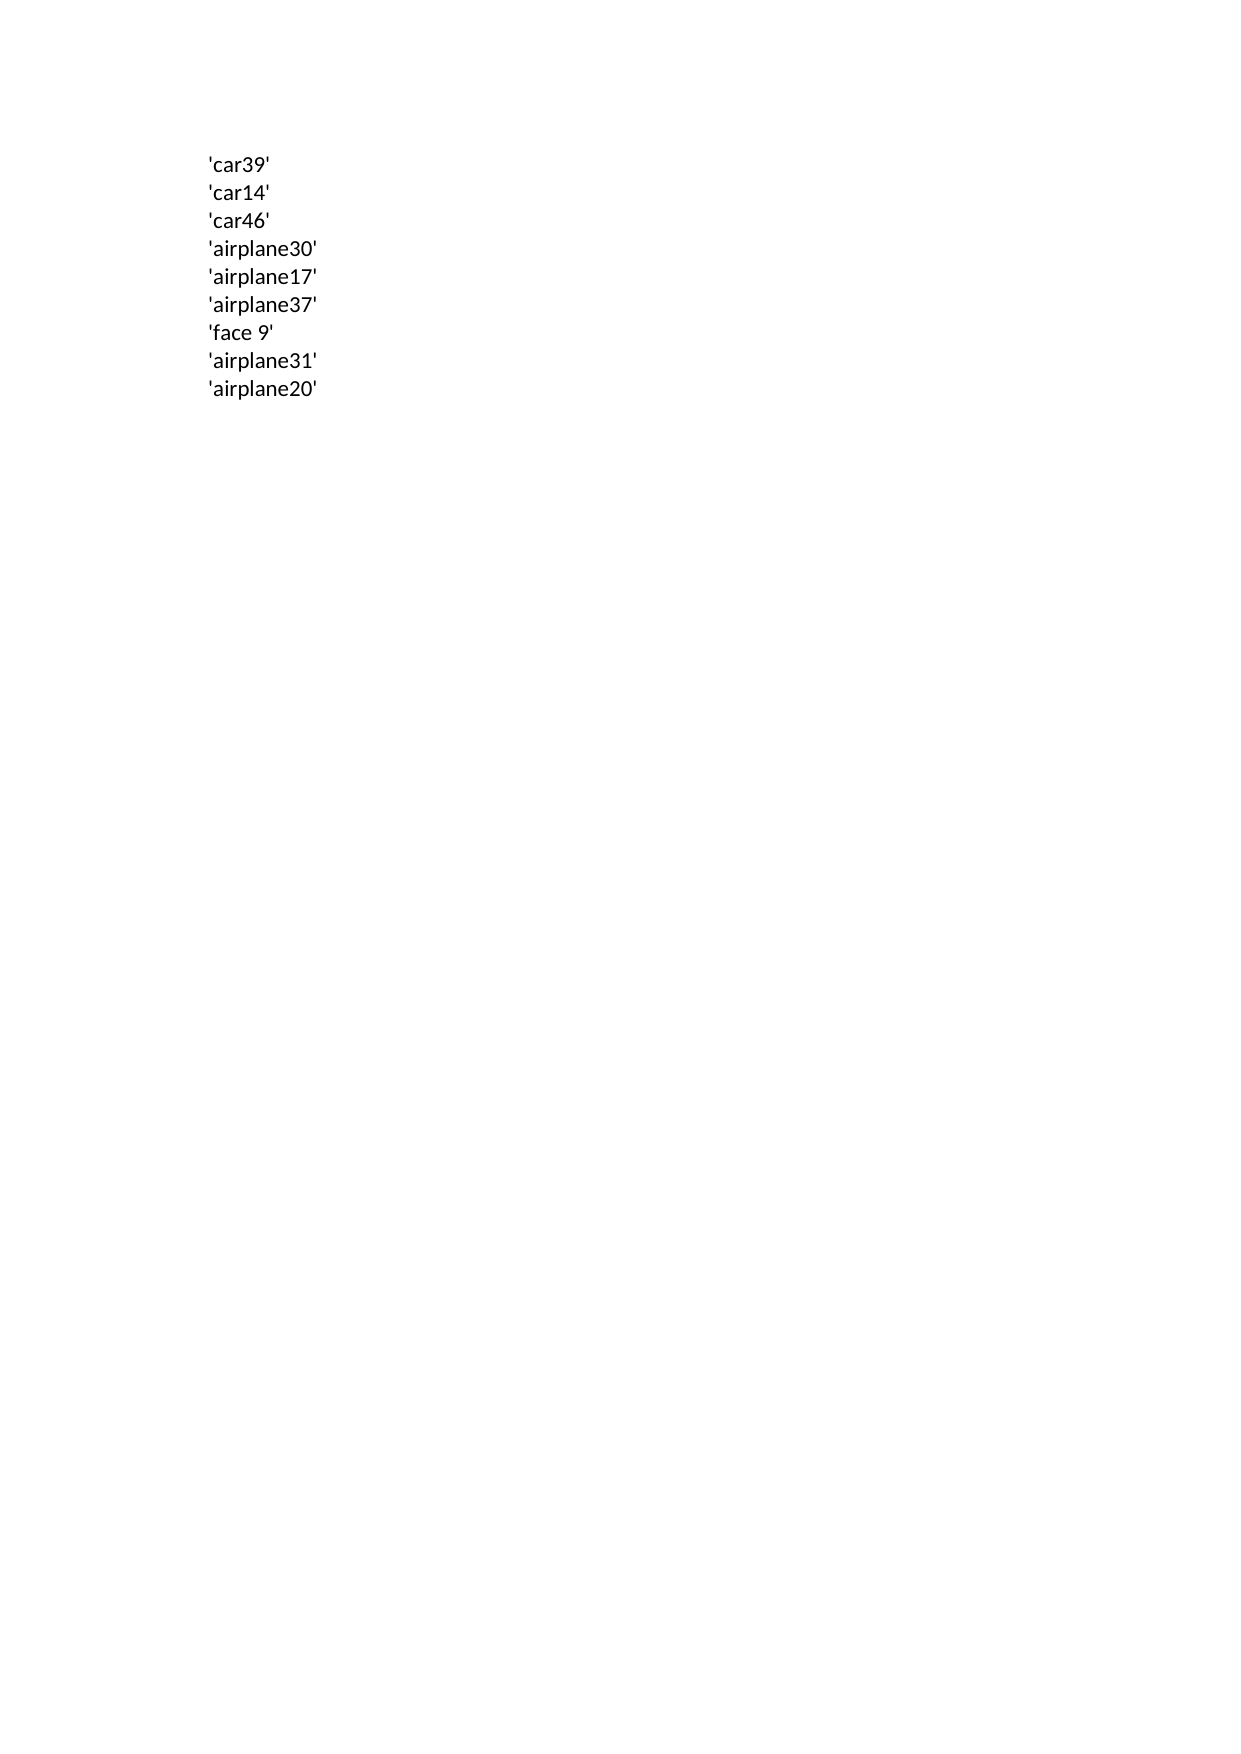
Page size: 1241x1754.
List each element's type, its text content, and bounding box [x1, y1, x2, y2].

text 'airplane31' [187, 346, 1053, 374]
text 'face 9' [187, 318, 1053, 346]
text 'car39' [187, 150, 1053, 178]
text 'car46' [187, 206, 1053, 234]
text 'car14' [187, 178, 1053, 206]
text 'airplane30' [187, 234, 1053, 262]
text 'airplane37' [187, 290, 1053, 318]
text 'airplane20' [187, 374, 1053, 402]
text 'airplane17' [187, 262, 1053, 290]
